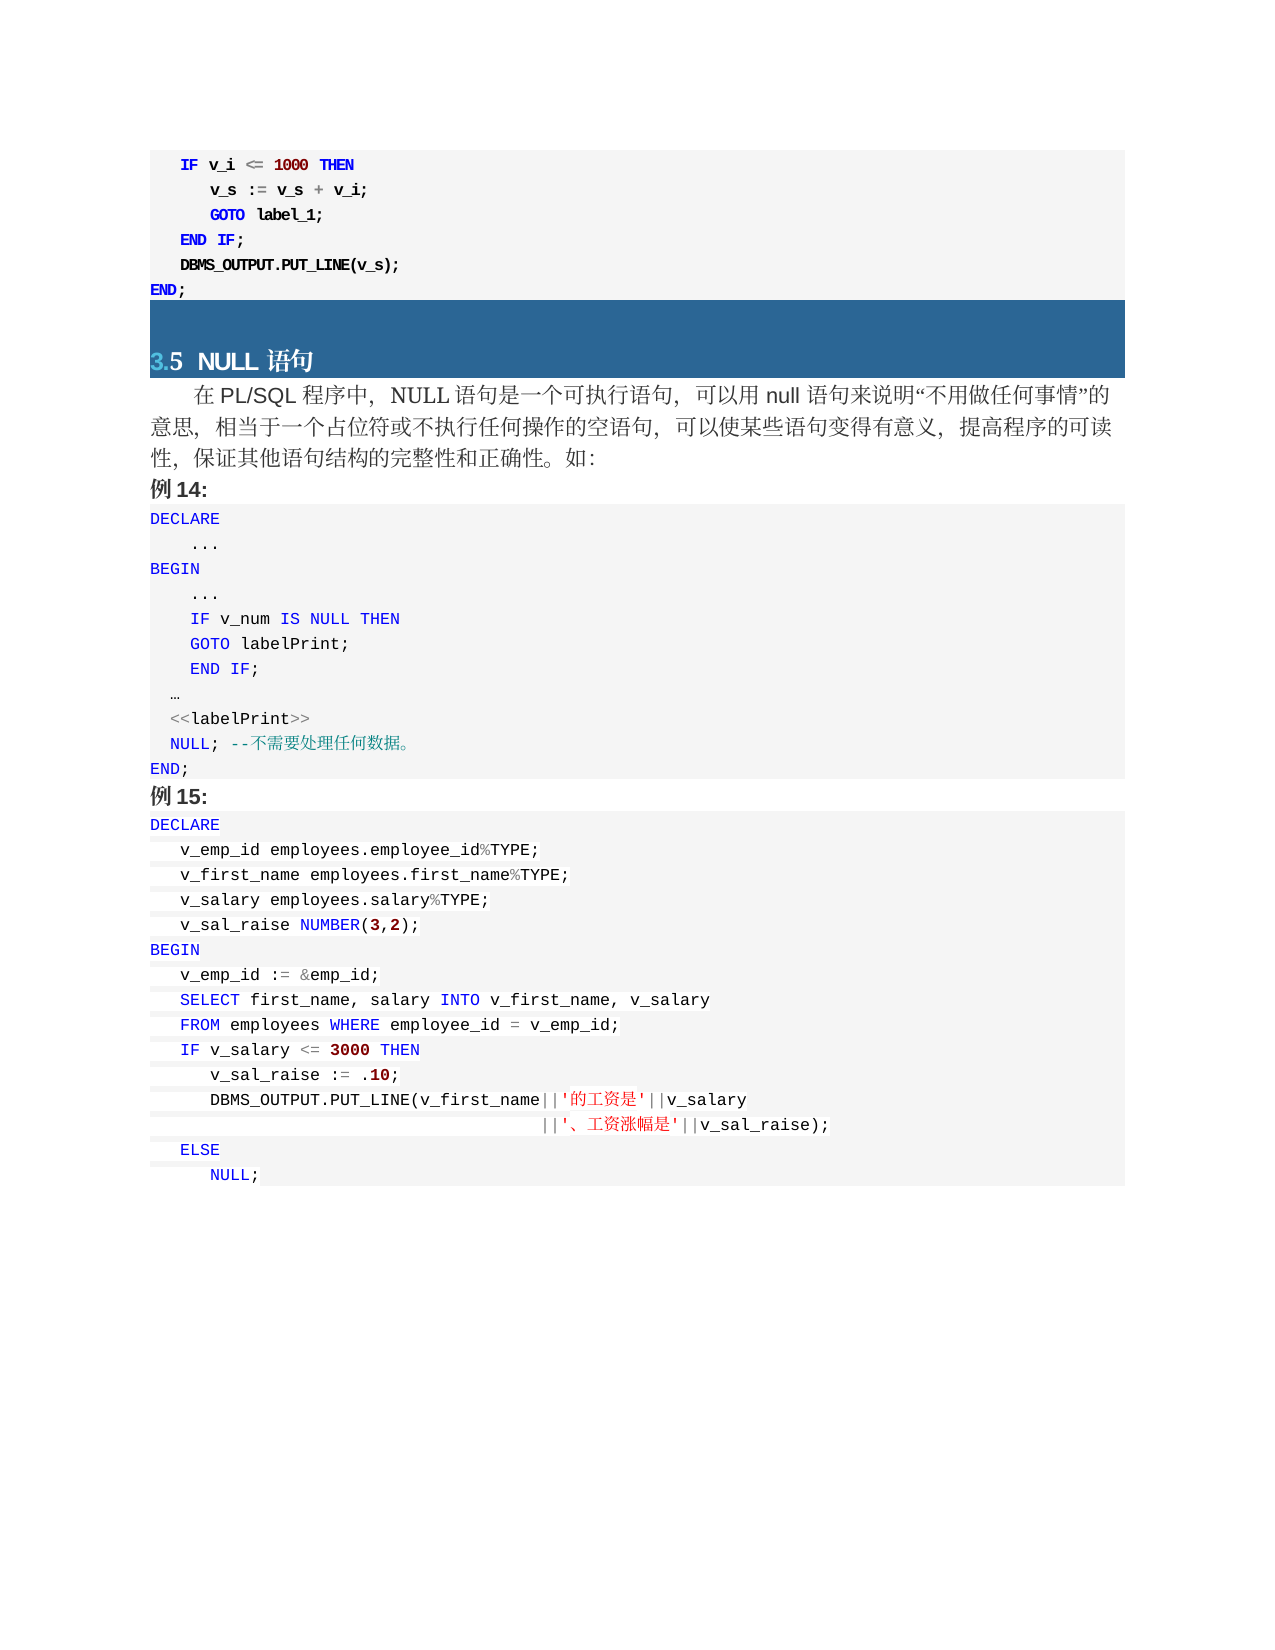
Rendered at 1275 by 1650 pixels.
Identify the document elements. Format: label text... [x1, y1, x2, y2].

text 在PL/SQL 程序中，NULL语句是一个可执行语句，可以用 null 语句来说明“不用做任何事情”的意思，相当于一个占位符或不执行任何操作的空语句，可以使某些语句变得有意义，提高程序的可读性，保证其他语句结构的完整性和正确性。如： [150, 378, 1125, 473]
text 例15: [150, 779, 1125, 811]
text 3.5 NULL 语句 [150, 339, 1125, 378]
text DECLARE ... BEGIN ... IF v_num IS NULL THEN GOTO labelPrint; END IF; … <<labelPrint>> NULL; --不需要处理任何数据。 END; [150, 504, 1125, 779]
text DECLARE v_emp_id employees.employee_id%TYPE; v_first_name employees.first_name%TYPE; v_salary employees.salary%TYPE; v_sal_raise NUMBER(3,2); BEGIN v_emp_id := &emp_id; SELECT first_name, salary INTO v_first_name, v_salary FROM employees WHERE employee_id = v_emp_id; IF v_salary <= 3000 THEN v_sal_raise := .10; DBMS_OUTPUT.PUT_LINE(v_first_name||'的工资是'||v_salary ||'、工资涨幅是'||v_sal_raise); ELSE NULL; [150, 811, 1125, 1186]
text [150, 150, 1125, 300]
text 例14: [150, 473, 1125, 504]
